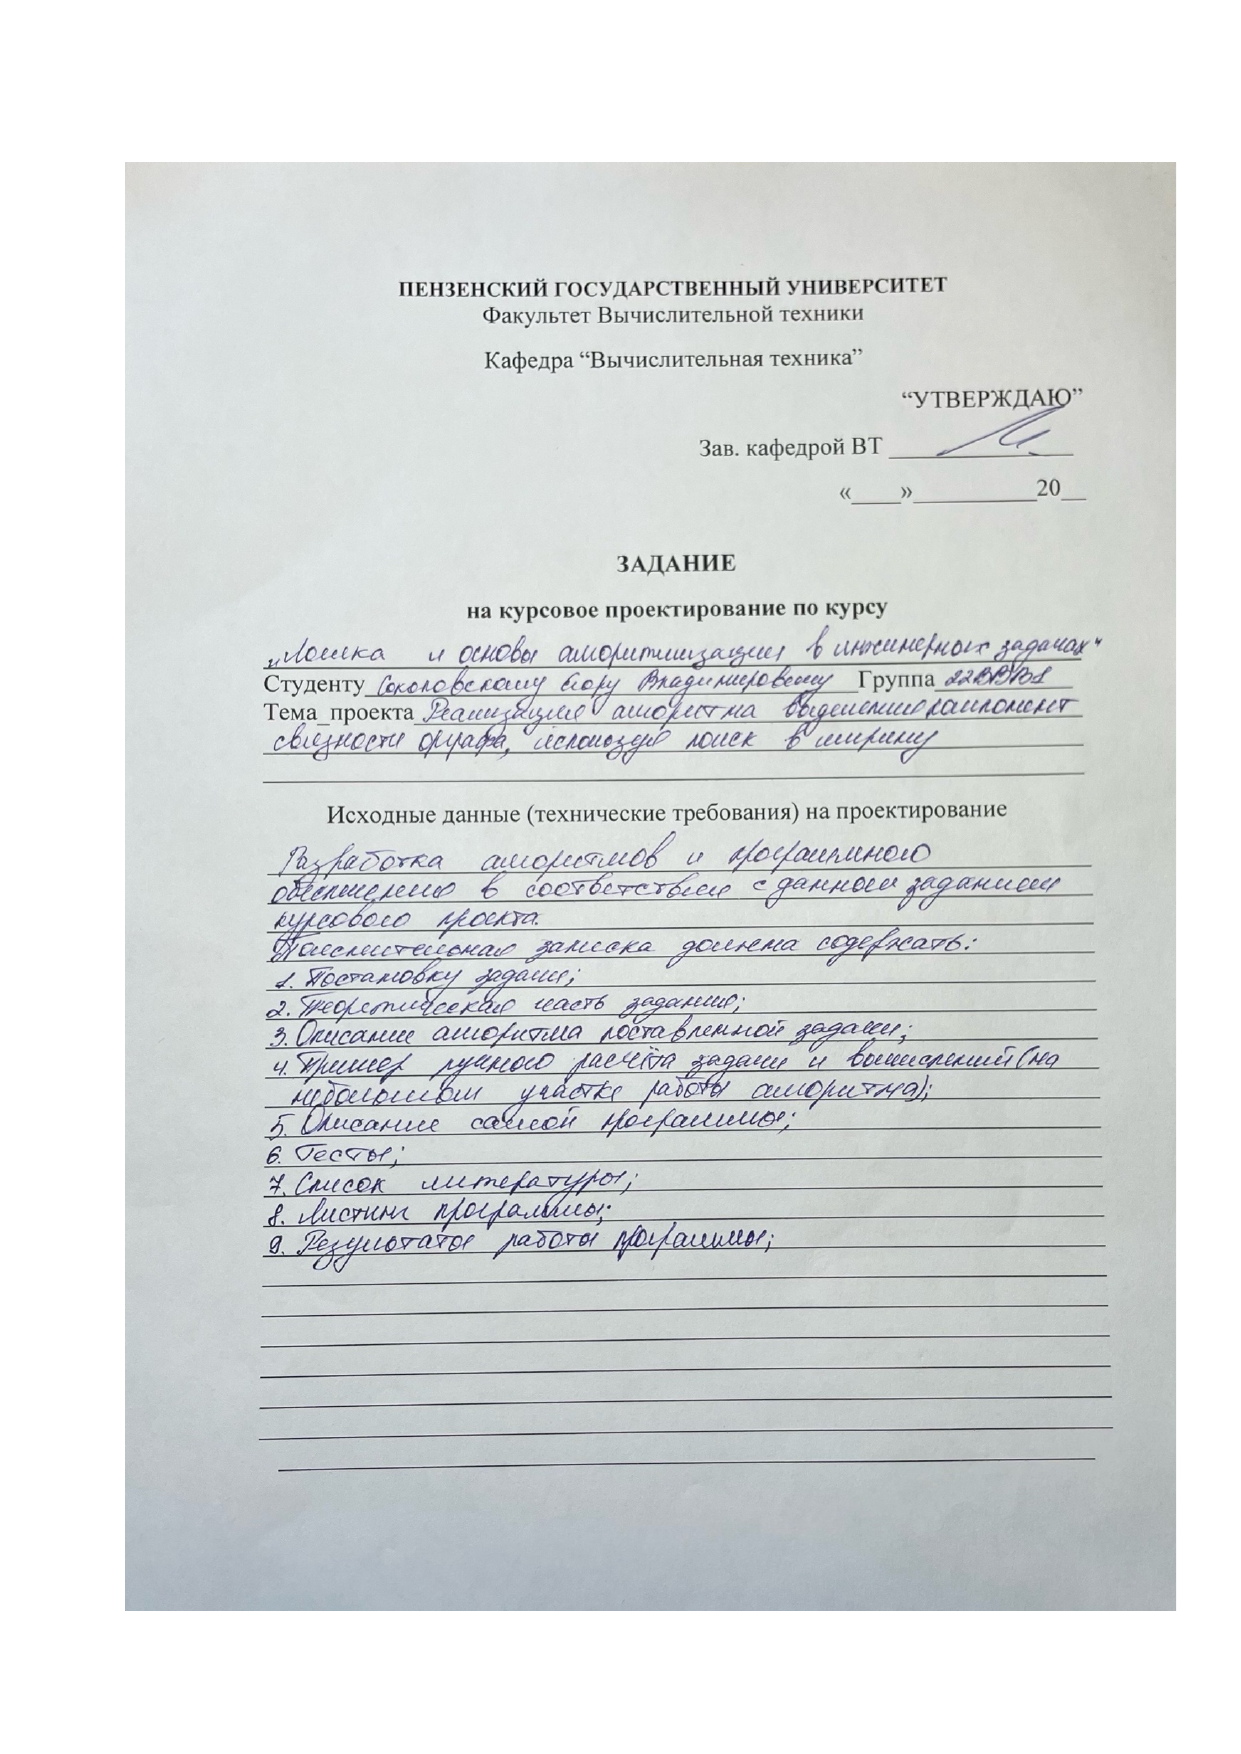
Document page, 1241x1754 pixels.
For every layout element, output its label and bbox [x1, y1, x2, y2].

picture [125, 162, 1177, 1611]
